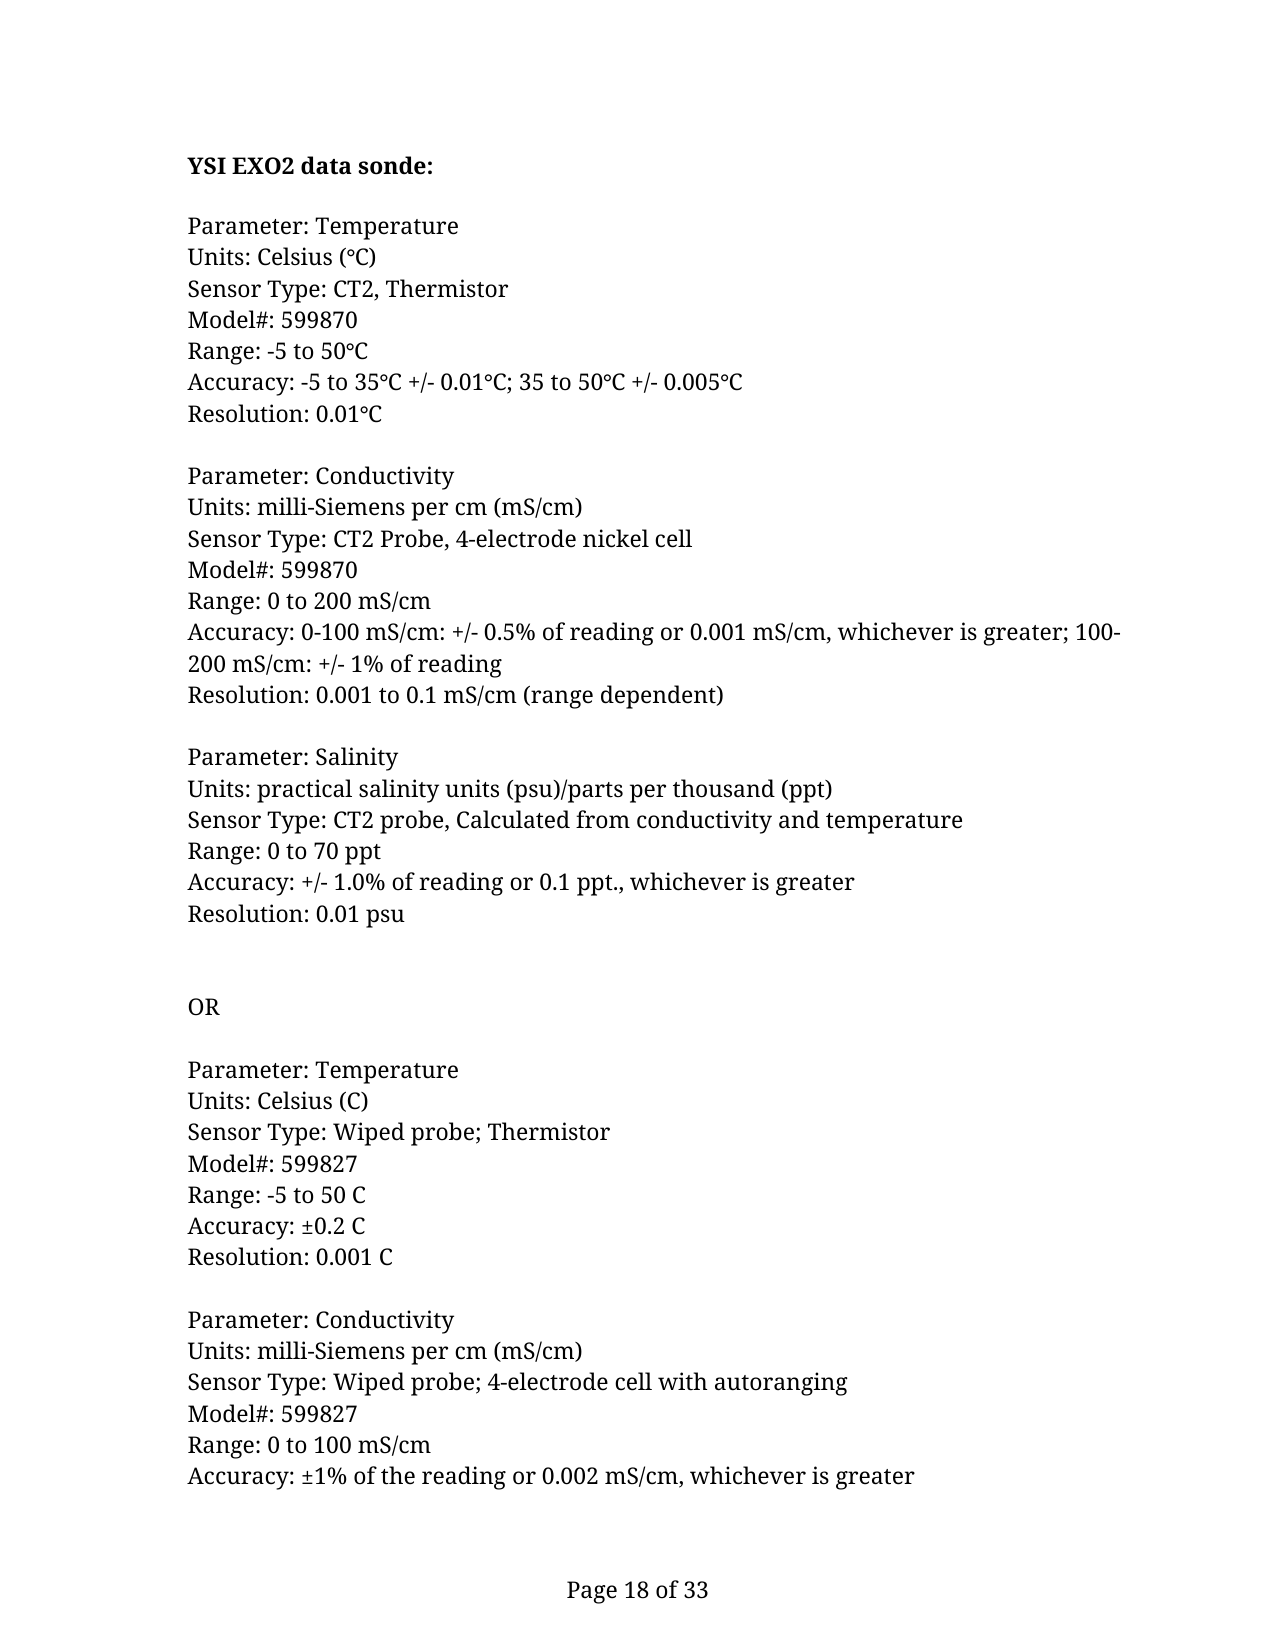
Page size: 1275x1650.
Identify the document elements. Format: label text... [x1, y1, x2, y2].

text Accuracy: -5 to 35°C +/- 0.01°C; 35 to 50°C +/- 0.005°C [187, 366, 1125, 397]
text Accuracy: ±0.2 C [187, 1210, 1125, 1241]
text Sensor Type: CT2 probe, Calculated from conductivity and temperature [187, 804, 1125, 835]
text Parameter: Conductivity [187, 1304, 1125, 1335]
text OR [187, 991, 1125, 1022]
text Accuracy: +/- 1.0% of reading or 0.1 ppt., whichever is greater [187, 866, 1125, 897]
text Sensor Type: Wiped probe; 4-electrode cell with autoranging [187, 1366, 1125, 1397]
text Range: -5 to 50°C [187, 335, 1125, 366]
text Accuracy: ±1% of the reading or 0.002 mS/cm, whichever is greater [187, 1460, 1125, 1491]
text Model#: 599827 [187, 1147, 1125, 1179]
text Model#: 599827 [187, 1397, 1125, 1429]
text Units: practical salinity units (psu)/parts per thousand (ppt) [187, 772, 1125, 804]
text Units: Celsius (°C) [187, 241, 1125, 272]
text Sensor Type: CT2 Probe, 4-electrode nickel cell [187, 522, 1125, 554]
text Range: -5 to 50 C [187, 1179, 1125, 1210]
text Units: milli-Siemens per cm (mS/cm) [187, 1335, 1125, 1366]
text Parameter: Conductivity [187, 460, 1125, 491]
text Range: 0 to 200 mS/cm [187, 585, 1125, 616]
text Resolution: 0.001 to 0.1 mS/cm (range dependent) [187, 679, 1125, 710]
text Model#: 599870 [187, 554, 1125, 585]
text Sensor Type: Wiped probe; Thermistor [187, 1116, 1125, 1147]
text Model#: 599870 [187, 304, 1125, 335]
text Parameter: Temperature [187, 1054, 1125, 1085]
text Resolution: 0.01 psu [187, 897, 1125, 929]
text YSI EXO2 data sonde: [187, 150, 1125, 181]
text Resolution: 0.01°C [187, 397, 1125, 429]
text Accuracy: 0-100 mS/cm: +/- 0.5% of reading or 0.001 mS/cm, whichever is greater; 100-200 mS/cm: +/- 1% of reading [187, 616, 1125, 679]
text Units: milli-Siemens per cm (mS/cm) [187, 491, 1125, 522]
text Resolution: 0.001 C [187, 1241, 1125, 1272]
text Range: 0 to 100 mS/cm [187, 1429, 1125, 1460]
text Parameter: Salinity [187, 741, 1125, 772]
text Parameter: Temperature [187, 210, 1125, 241]
text Range: 0 to 70 ppt [187, 835, 1125, 866]
text Units: Celsius (C) [187, 1085, 1125, 1116]
text Sensor Type: CT2, Thermistor [187, 272, 1125, 304]
